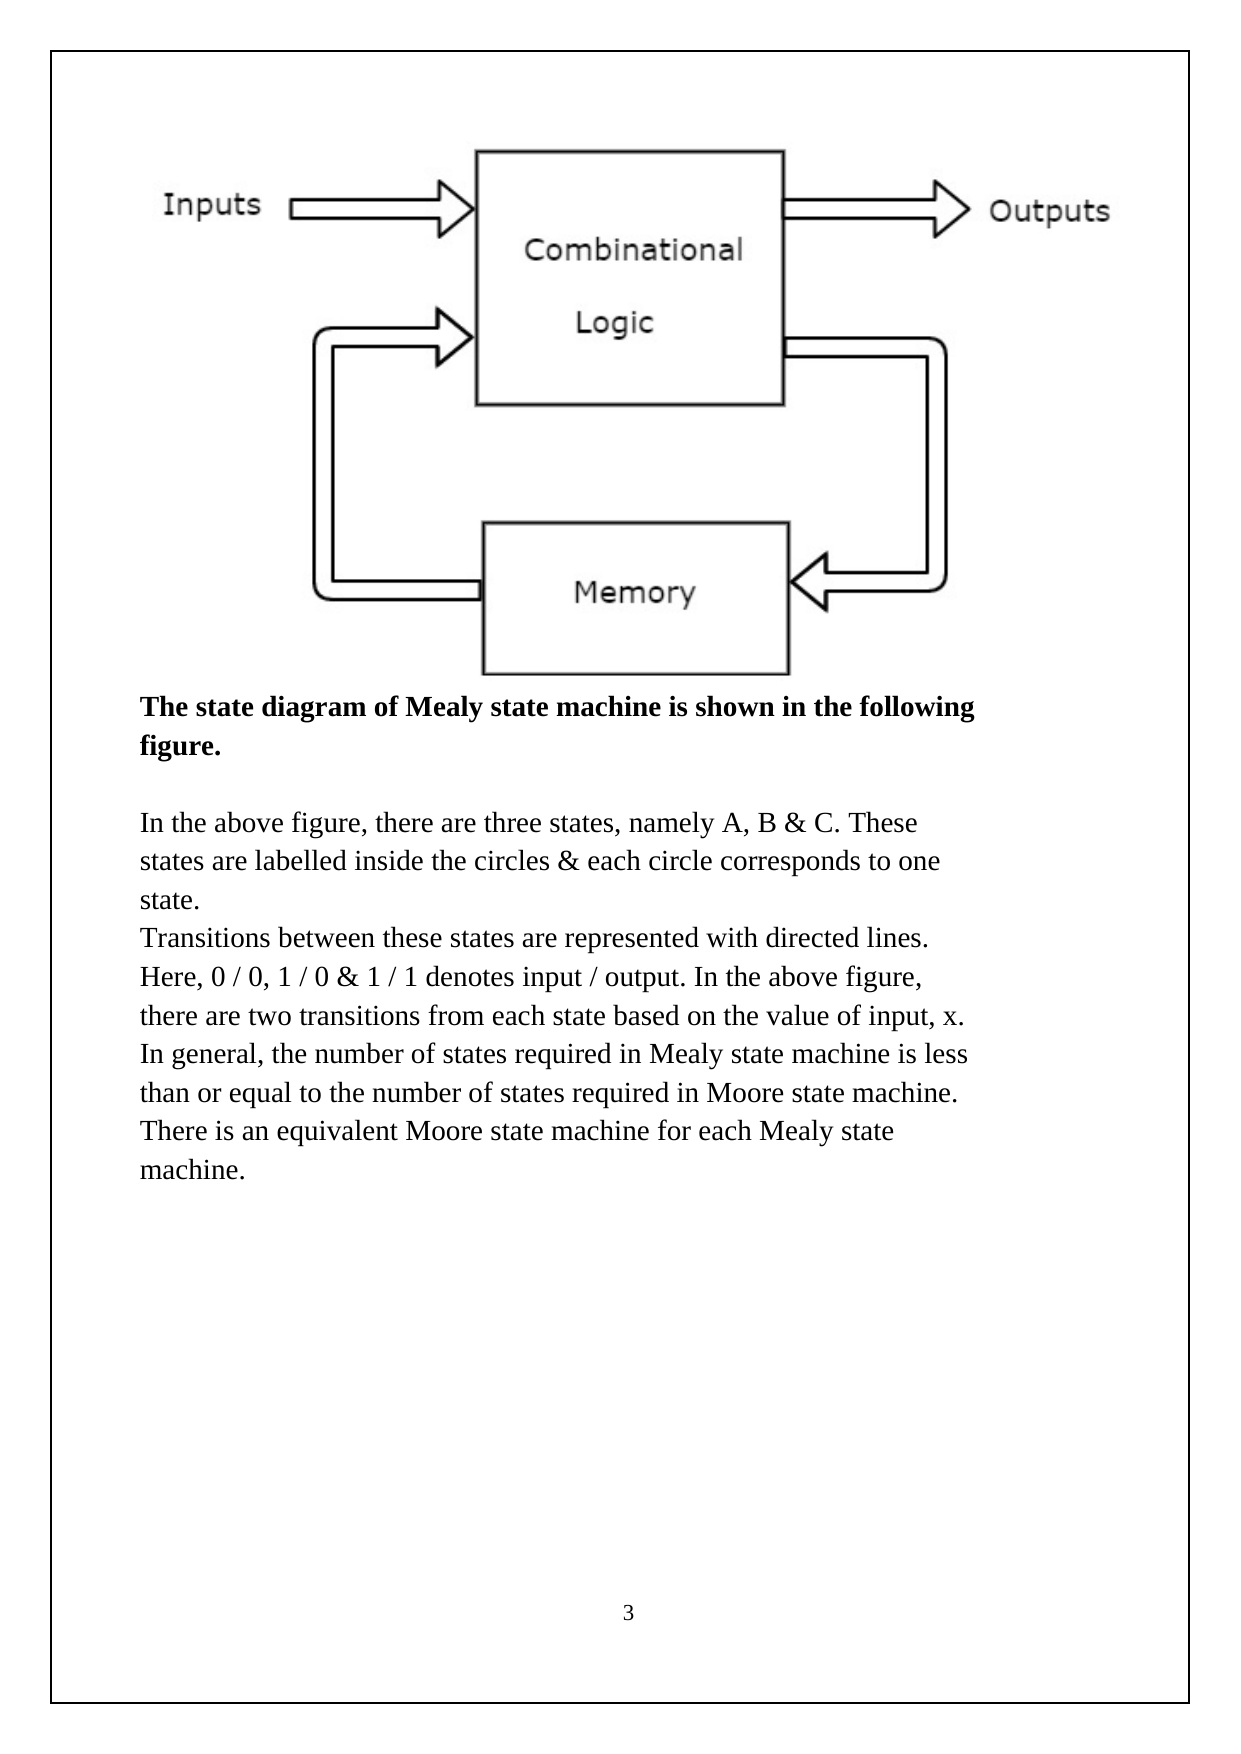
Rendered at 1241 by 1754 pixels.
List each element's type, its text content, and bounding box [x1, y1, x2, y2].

text Transitions between these states are represented with directed lines. Here, 0 / 0, 1 / 0 & 1 / 1 denotes input / output. In the above figure, there are two transitions from each state based on the value of input, x. [139, 921, 987, 1031]
text The state diagram of Mealy state machine is shown in the following figure. [139, 689, 987, 761]
text In the above figure, there are three states, namely A, B & C. These states are labelled inside the circles & each circle corresponds to one state. [139, 805, 987, 916]
picture [139, 141, 1161, 686]
text In general, the number of states required in Mealy state machine is less than or equal to the number of states required in Moore state machine. There is an equivalent Moore state machine for each Mealy state machine. [139, 1036, 987, 1185]
